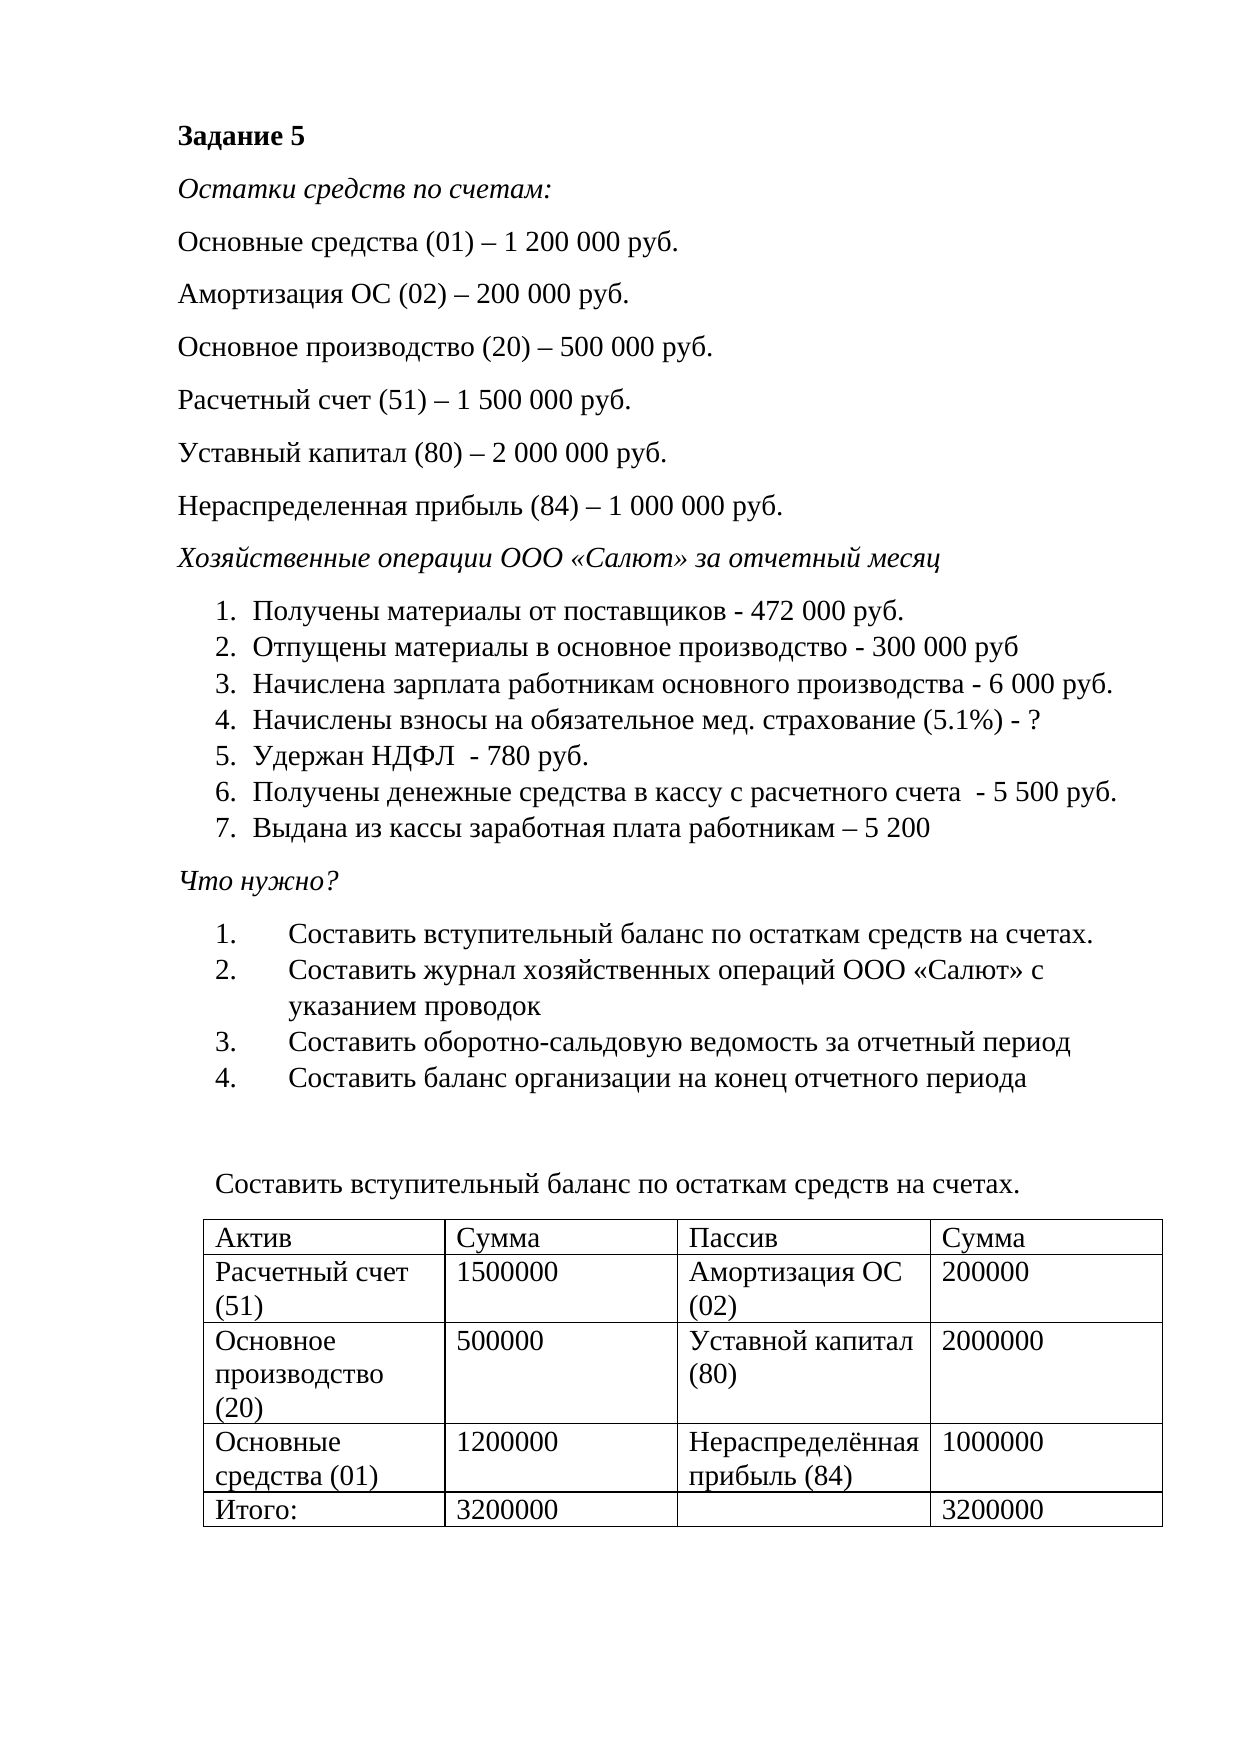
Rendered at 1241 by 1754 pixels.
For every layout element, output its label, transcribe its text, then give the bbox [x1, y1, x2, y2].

table_cell Расчетный счет (51) [204, 1255, 444, 1322]
table_cell 3200000 [446, 1493, 677, 1526]
list Удержан НДФЛ - 780 руб. [215, 738, 1152, 772]
list Составить оборотно-сальдовую ведомость за отчетный период [215, 1024, 1152, 1058]
table_cell Нераспределённая прибыль (84) [678, 1424, 930, 1491]
list Отпущены материалы в основное производство - 300 000 руб [215, 629, 1152, 663]
text Задание 5 [177, 118, 1152, 152]
list Составить баланс организации на конец отчетного периода [215, 1061, 1152, 1094]
table_header Сумма [446, 1220, 677, 1253]
text Хозяйственные операции ООО «Салют» за отчетный месяц [177, 541, 1152, 574]
table_cell Основные средства (01) [204, 1424, 444, 1491]
table_cell 500000 [446, 1323, 677, 1423]
text Уставный капитал (80) – 2 000 000 руб. [177, 435, 1152, 468]
table_cell Итого: [204, 1493, 444, 1526]
text Составить вступительный баланс по остаткам средств на счетах. [215, 1166, 1152, 1200]
text Расчетный счет (51) – 1 500 000 руб. [177, 382, 1152, 416]
text Основные средства (01) – 1 200 000 руб. [177, 224, 1152, 257]
list Получены материалы от поставщиков - 472 000 руб. [215, 593, 1152, 627]
list Начислена зарплата работникам основного производства - 6 000 руб. [215, 666, 1152, 699]
table_cell 2000000 [931, 1323, 1162, 1423]
list Выдана из кассы заработная плата работникам – 5 200 [215, 810, 1152, 844]
list Составить вступительный баланс по остаткам средств на счетах. [215, 916, 1152, 949]
text Основное производство (20) – 500 000 руб. [177, 329, 1152, 363]
list Начислены взносы на обязательное мед. страхование (5.1%) - ? [215, 702, 1152, 735]
table_cell 1500000 [446, 1255, 677, 1322]
table_header Сумма [931, 1220, 1162, 1253]
table_header Пассив [678, 1220, 930, 1253]
table_cell 1200000 [446, 1424, 677, 1491]
table_cell Уставной капитал (80) [678, 1323, 930, 1423]
table_cell 3200000 [931, 1493, 1162, 1526]
table_cell Амортизация ОС (02) [678, 1255, 930, 1322]
text Остатки средств по счетам: [177, 171, 1152, 204]
text Нераспределенная прибыль (84) – 1 000 000 руб. [177, 488, 1152, 521]
table_header Актив [204, 1220, 444, 1253]
table_cell 1000000 [931, 1424, 1162, 1491]
table_cell 200000 [931, 1255, 1162, 1322]
table_cell Основное производство (20) [204, 1323, 444, 1423]
text Что нужно? [177, 863, 1152, 897]
text Амортизация ОС (02) – 200 000 руб. [177, 277, 1152, 310]
list Получены денежные средства в кассу с расчетного счета - 5 500 руб. [215, 774, 1152, 808]
list Составить журнал хозяйственных операций ООО «Салют» с указанием проводок [215, 952, 1152, 1022]
table_cell [678, 1493, 930, 1526]
